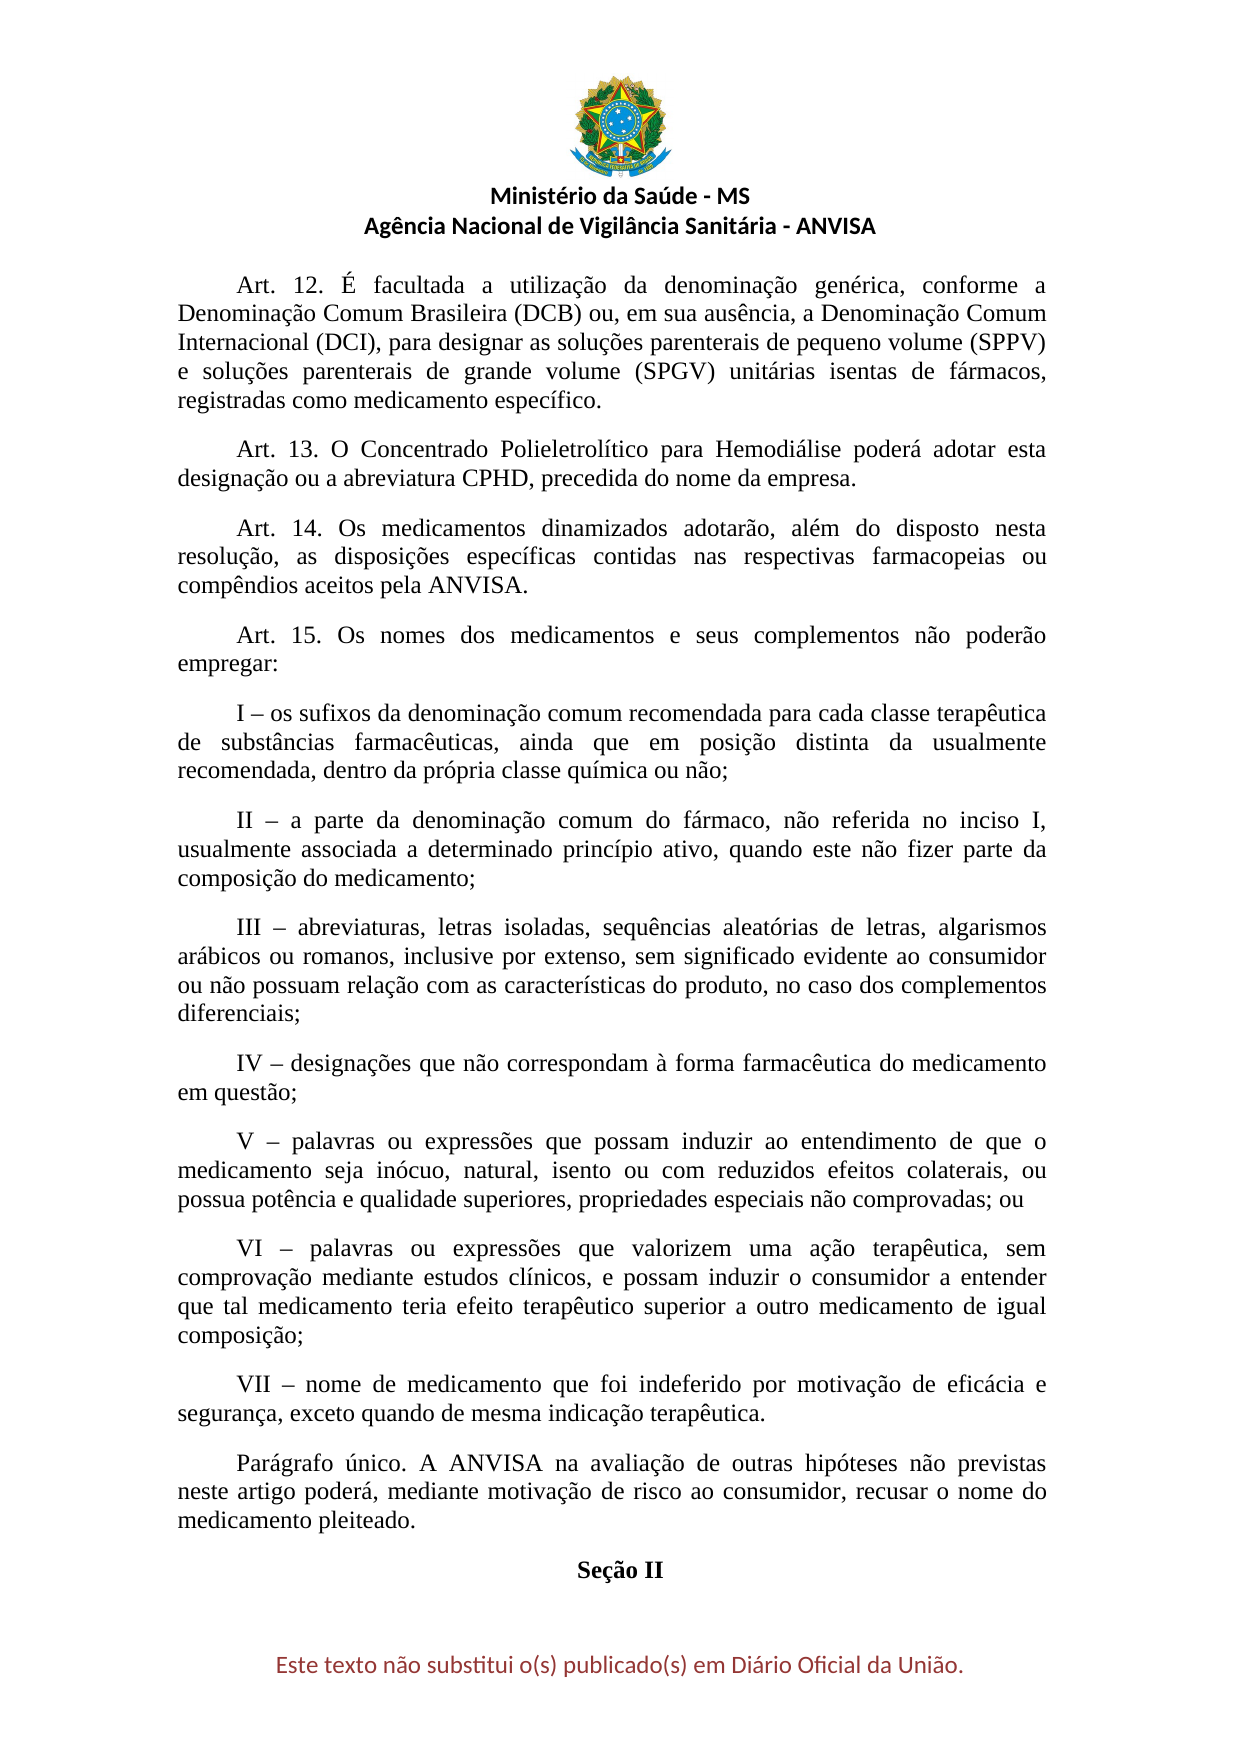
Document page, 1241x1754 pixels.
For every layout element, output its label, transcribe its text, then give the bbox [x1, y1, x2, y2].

picture [566, 73, 674, 180]
text I – os sufixos da denominação comum recomendada para cada classe terapêutica de substâncias farmacêuticas, ainda que em posição distinta da usualmente recomendada, dentro da própria classe química ou não; [177, 698, 1047, 784]
text VII – nome de medicamento que foi indeferido por motivação de eficácia e segurança, exceto quando de mesma indicação terapêutica. [177, 1369, 1047, 1427]
text VI – palavras ou expressões que valorizem uma ação terapêutica, sem comprovação mediante estudos clínicos, e possam induzir o consumidor a entender que tal medicamento teria efeito terapêutico superior a outro medicamento de igual composição; [177, 1233, 1047, 1348]
text Art. 13. O Concentrado Polieletrolítico para Hemodiálise poderá adotar esta designação ou a abreviatura CPHD, precedida do nome da empresa. [177, 434, 1047, 492]
text Art. 14. Os medicamentos dinamizados adotarão, além do disposto nesta resolução, as disposições específicas contidas nas respectivas farmacopeias ou compêndios aceitos pela ANVISA. [177, 513, 1047, 599]
text Parágrafo único. A ANVISA na avaliação de outras hipóteses não previstas neste artigo poderá, mediante motivação de risco ao consumidor, recusar o nome do medicamento pleiteado. [177, 1448, 1047, 1534]
text V – palavras ou expressões que possam induzir ao entendimento de que o medicamento seja inócuo, natural, isento ou com reduzidos efeitos colaterais, ou possua potência e qualidade superiores, propriedades especiais não comprovadas; ou [177, 1126, 1047, 1213]
text Art. 12. É facultada a utilização da denominação genérica, conforme a Denominação Comum Brasileira (DCB) ou, em sua ausência, a Denominação Comum Internacional (DCI), para designar as soluções parenterais de pequeno volume (SPPV) e soluções parenterais de grande volume (SPGV) unitárias isentas de fármacos, registradas como medicamento específico. [177, 270, 1047, 413]
text II – a parte da denominação comum do fármaco, não referida no inciso I, usualmente associada a determinado princípio ativo, quando este não fizer parte da composição do medicamento; [177, 805, 1047, 891]
text IV – designações que não correspondam à forma farmacêutica do medicamento em questão; [177, 1048, 1047, 1106]
text III – abreviaturas, letras isoladas, sequências aleatórias de letras, algarismos arábicos ou romanos, inclusive por extenso, sem significado evidente ao consumidor ou não possuam relação com as características do produto, no caso dos complementos diferenciais; [177, 912, 1047, 1027]
text Art. 15. Os nomes dos medicamentos e seus complementos não poderão empregar: [177, 620, 1047, 677]
text Seção II [177, 1555, 1063, 1583]
